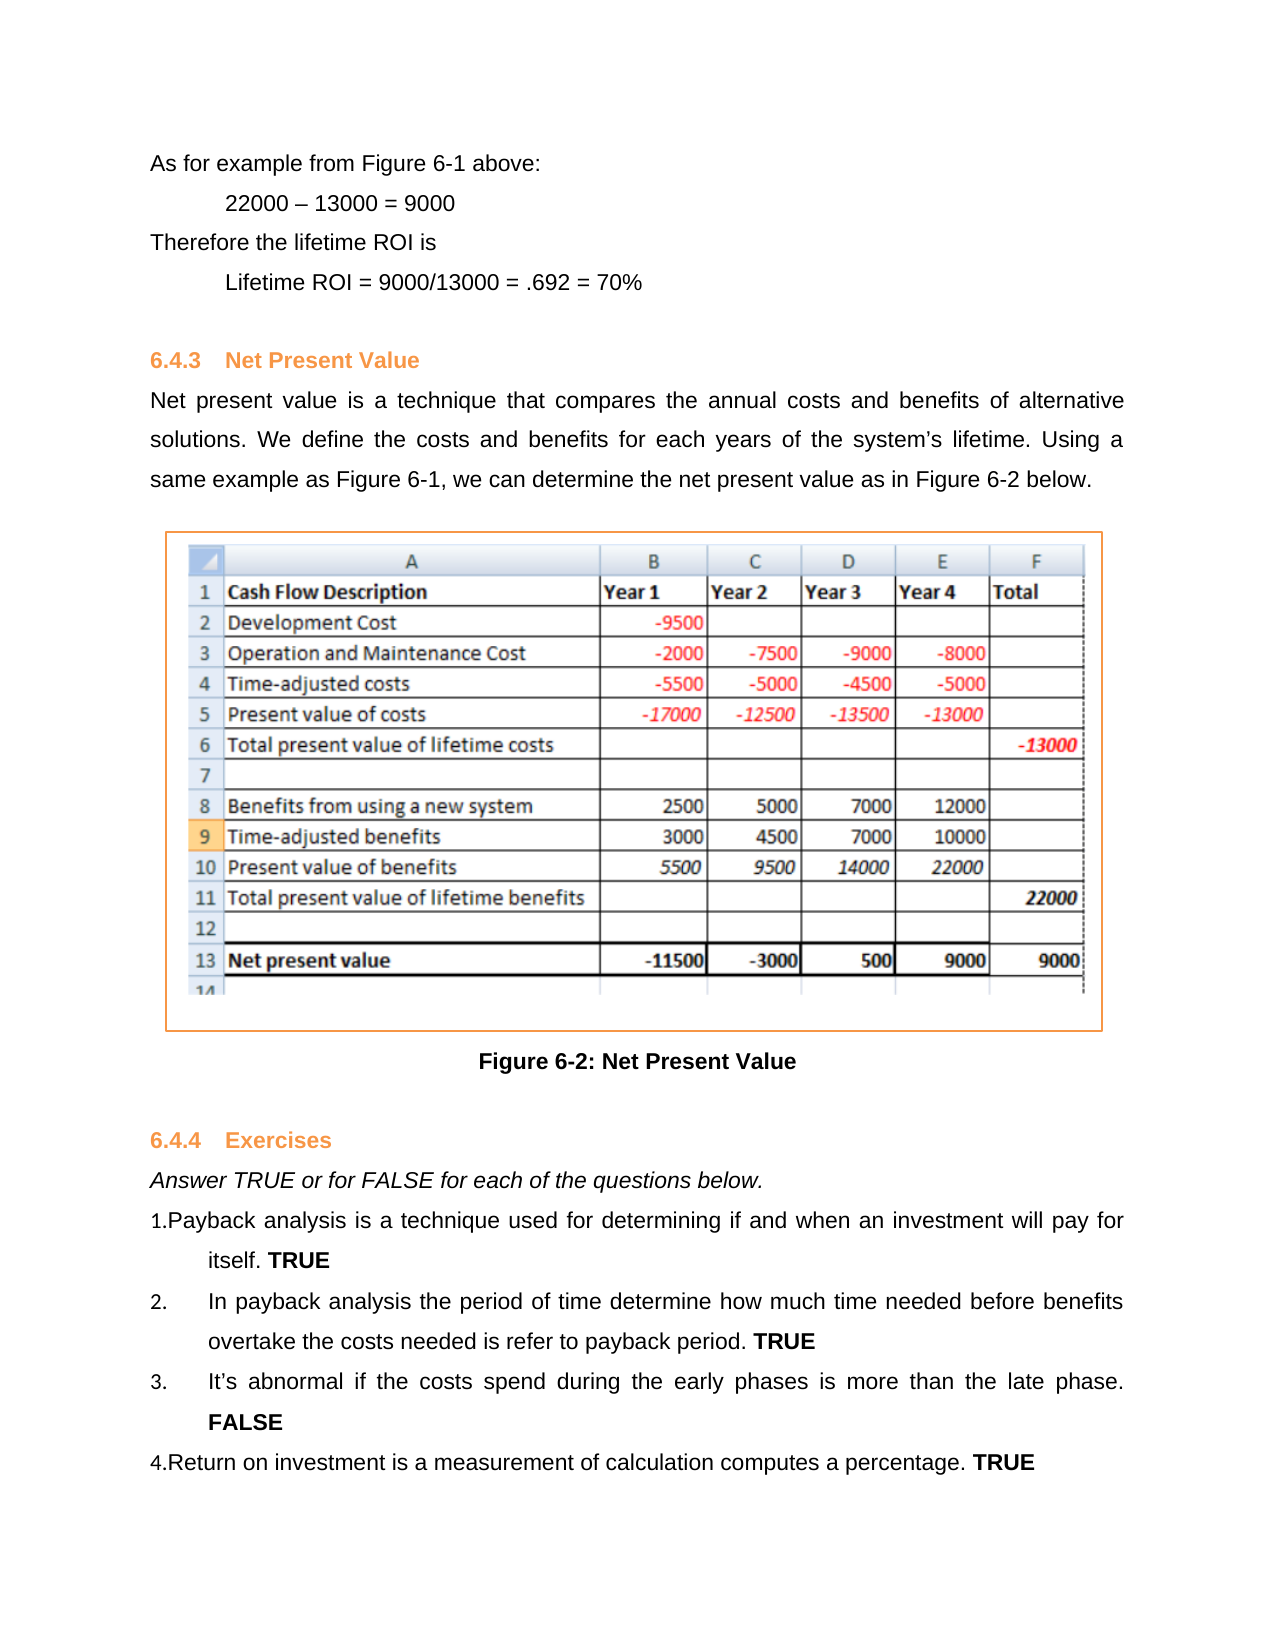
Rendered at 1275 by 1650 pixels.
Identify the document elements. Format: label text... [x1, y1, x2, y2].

text Net present value is a technique that compares the annual costs and benefits of alternative solutions. We define the costs and benefits for each years of the system’s lifetime. Using a same example as Figure 6-1, we can determine the net present value as in Figure 6-2 below. [150, 387, 1125, 492]
text Answer TRUE or for FALSE for each of the questions below. [150, 1167, 1125, 1193]
list Return on investment is a measurement of calculation computes a percentage. TRUE [150, 1448, 1125, 1476]
text Therefore the lifetime ROI is [150, 229, 1125, 255]
text Figure 6-2: Net Present Value [150, 1048, 1125, 1074]
text Lifetime ROI = 9000/13000 = .692 = 70% [150, 268, 1125, 295]
list Payback analysis is a technique used for determining if and when an investment will pay for itself. TRUE [150, 1206, 1125, 1274]
list Exercises [150, 1127, 1125, 1153]
list It’s abnormal if the costs spend during the early phases is more than the late phase. FALSE [150, 1367, 1125, 1435]
text As for example from Figure 6-1 above: [150, 150, 1125, 176]
list In payback analysis the period of time determine how much time needed before benefits overtake the costs needed is refer to payback period. TRUE [150, 1287, 1125, 1354]
list Net Present Value [150, 347, 1125, 374]
text 22000 – 13000 = 9000 [150, 189, 1125, 216]
